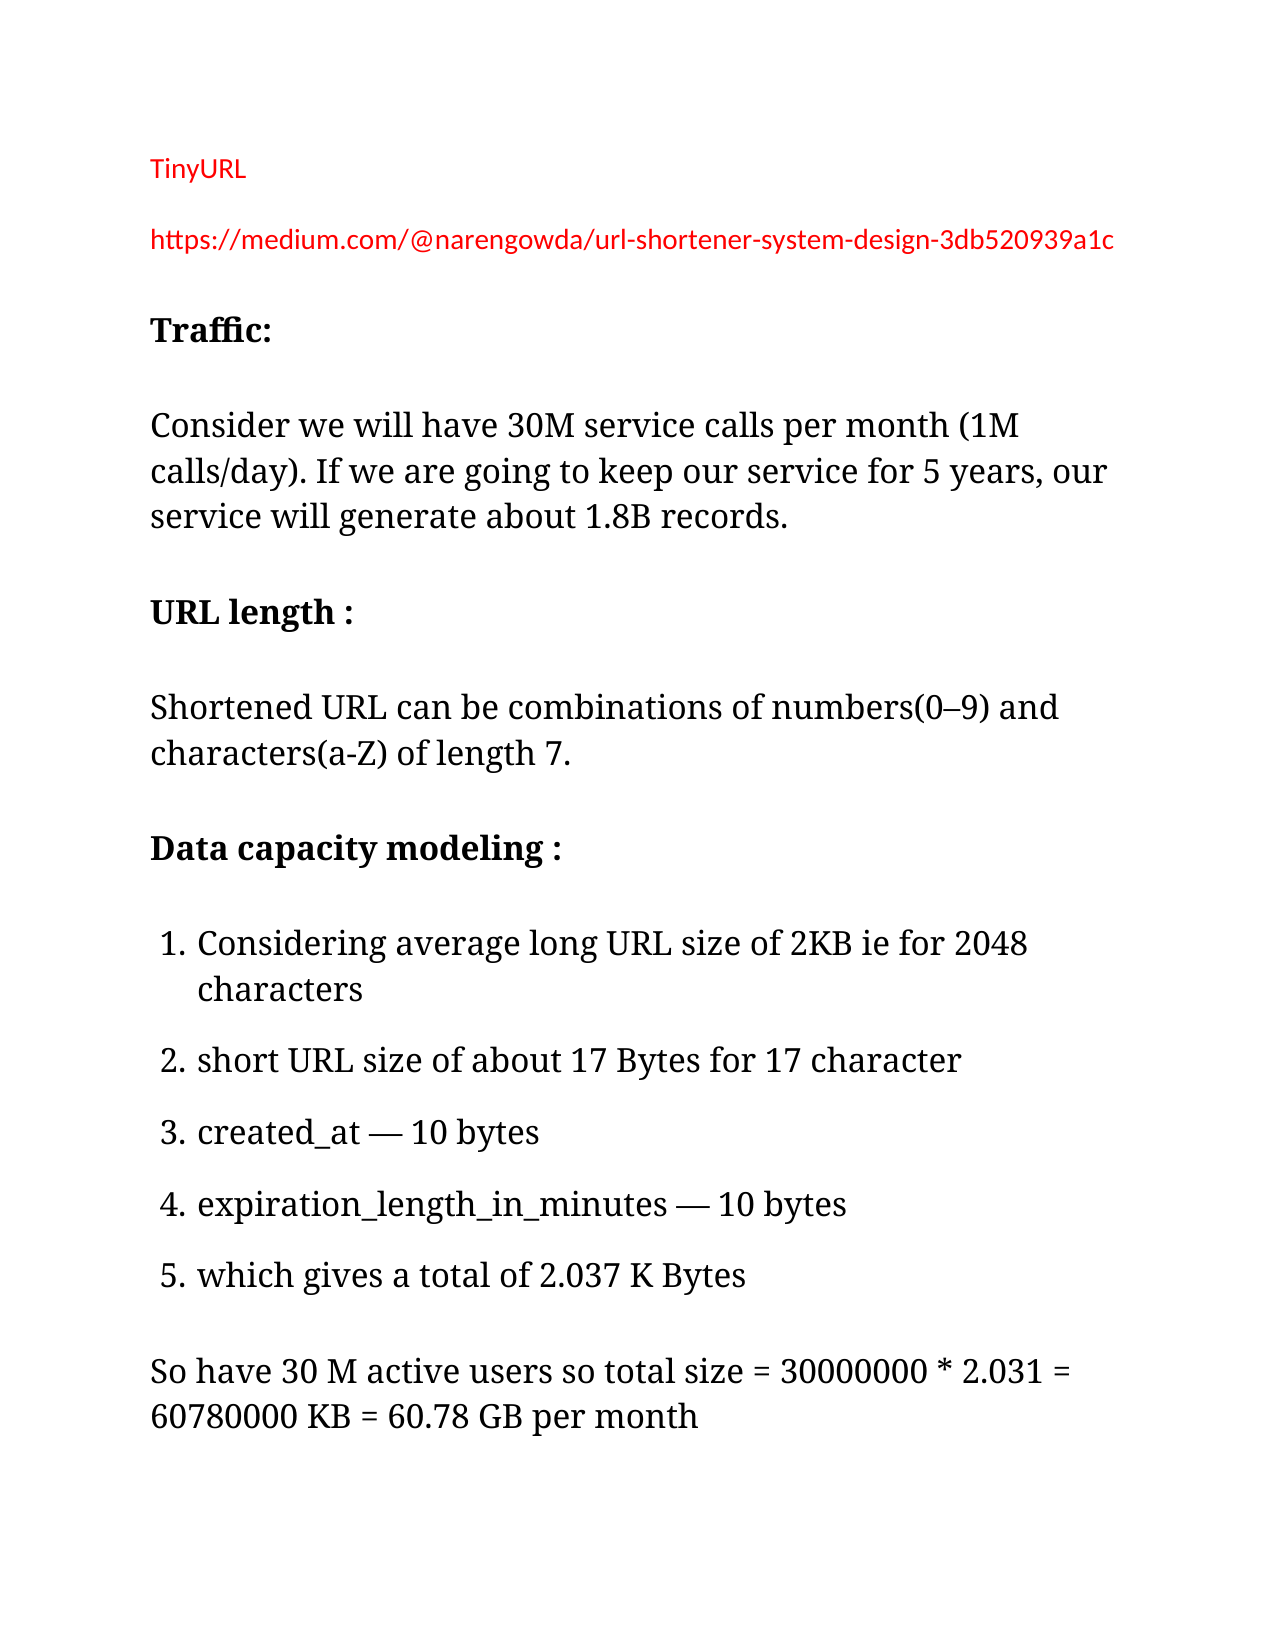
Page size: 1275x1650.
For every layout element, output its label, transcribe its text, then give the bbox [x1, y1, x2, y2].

text https://medium.com/@narengowda/url-shortener-system-design-3db520939a1c [150, 221, 1125, 257]
list short URL size of about 17 Bytes for 17 character [159, 1037, 1125, 1083]
list expiration_length_in_minutes — 10 bytes [159, 1181, 1125, 1226]
list which gives a total of 2.037 K Bytes [159, 1252, 1125, 1298]
text Data capacity modeling : [150, 825, 1125, 870]
list created_at — 10 bytes [159, 1109, 1125, 1154]
text Consider we will have 30M service calls per month (1M calls/day). If we are going to keep our service for 5 years, our service will generate about 1.8B records. [150, 402, 1125, 538]
list Considering average long URL size of 2KB ie for 2048 characters [159, 920, 1125, 1011]
text TinyURL [150, 150, 1125, 186]
text URL length : [150, 588, 1125, 634]
text Shortened URL can be combinations of numbers(0–9) and characters(a-Z) of length 7. [150, 684, 1125, 775]
text So have 30 M active users so total size = 30000000 * 2.031 = 60780000 KB = 60.78 GB per month [150, 1348, 1125, 1438]
text Traffic: [150, 307, 1125, 352]
